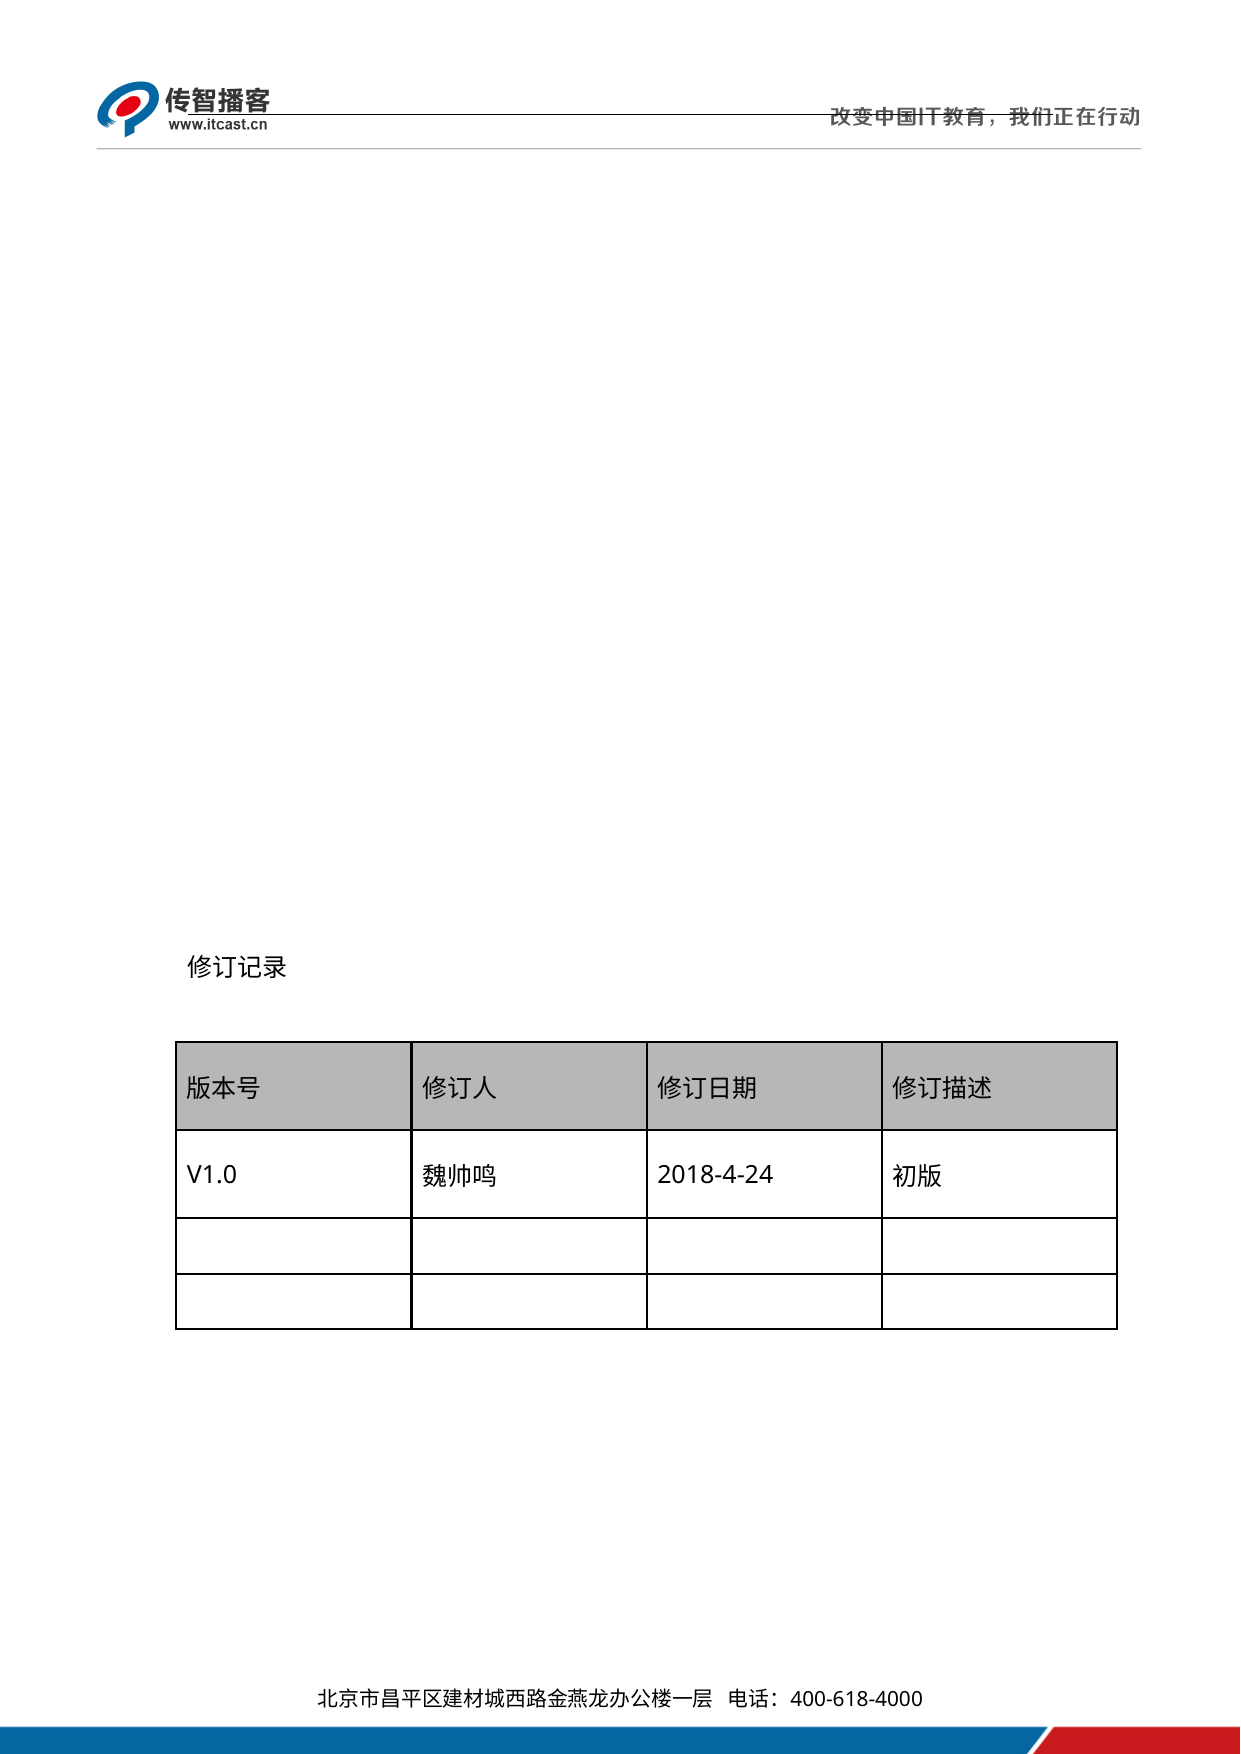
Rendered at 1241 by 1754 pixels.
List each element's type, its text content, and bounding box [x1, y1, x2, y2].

table_cell [177, 1219, 410, 1272]
table_cell 初版 [883, 1131, 1116, 1217]
table_header 版本号 [177, 1043, 410, 1129]
table_cell 魏帅鸣 [413, 1131, 646, 1217]
picture [0, 1670, 1241, 1754]
table_cell [648, 1219, 881, 1272]
table_cell [883, 1219, 1116, 1272]
table_cell [648, 1275, 881, 1328]
table_cell [883, 1275, 1116, 1328]
table_header 修订人 [413, 1043, 646, 1129]
table_cell [177, 1275, 410, 1328]
table_header 修订日期 [648, 1043, 881, 1129]
table_cell V1.0 [177, 1131, 410, 1217]
table_header 修订描述 [883, 1043, 1116, 1129]
picture [0, 7, 1241, 157]
table_cell [413, 1219, 646, 1272]
text 修订记录 [187, 933, 1053, 998]
table_cell [413, 1275, 646, 1328]
table_cell 2018-4-24 [648, 1131, 881, 1217]
